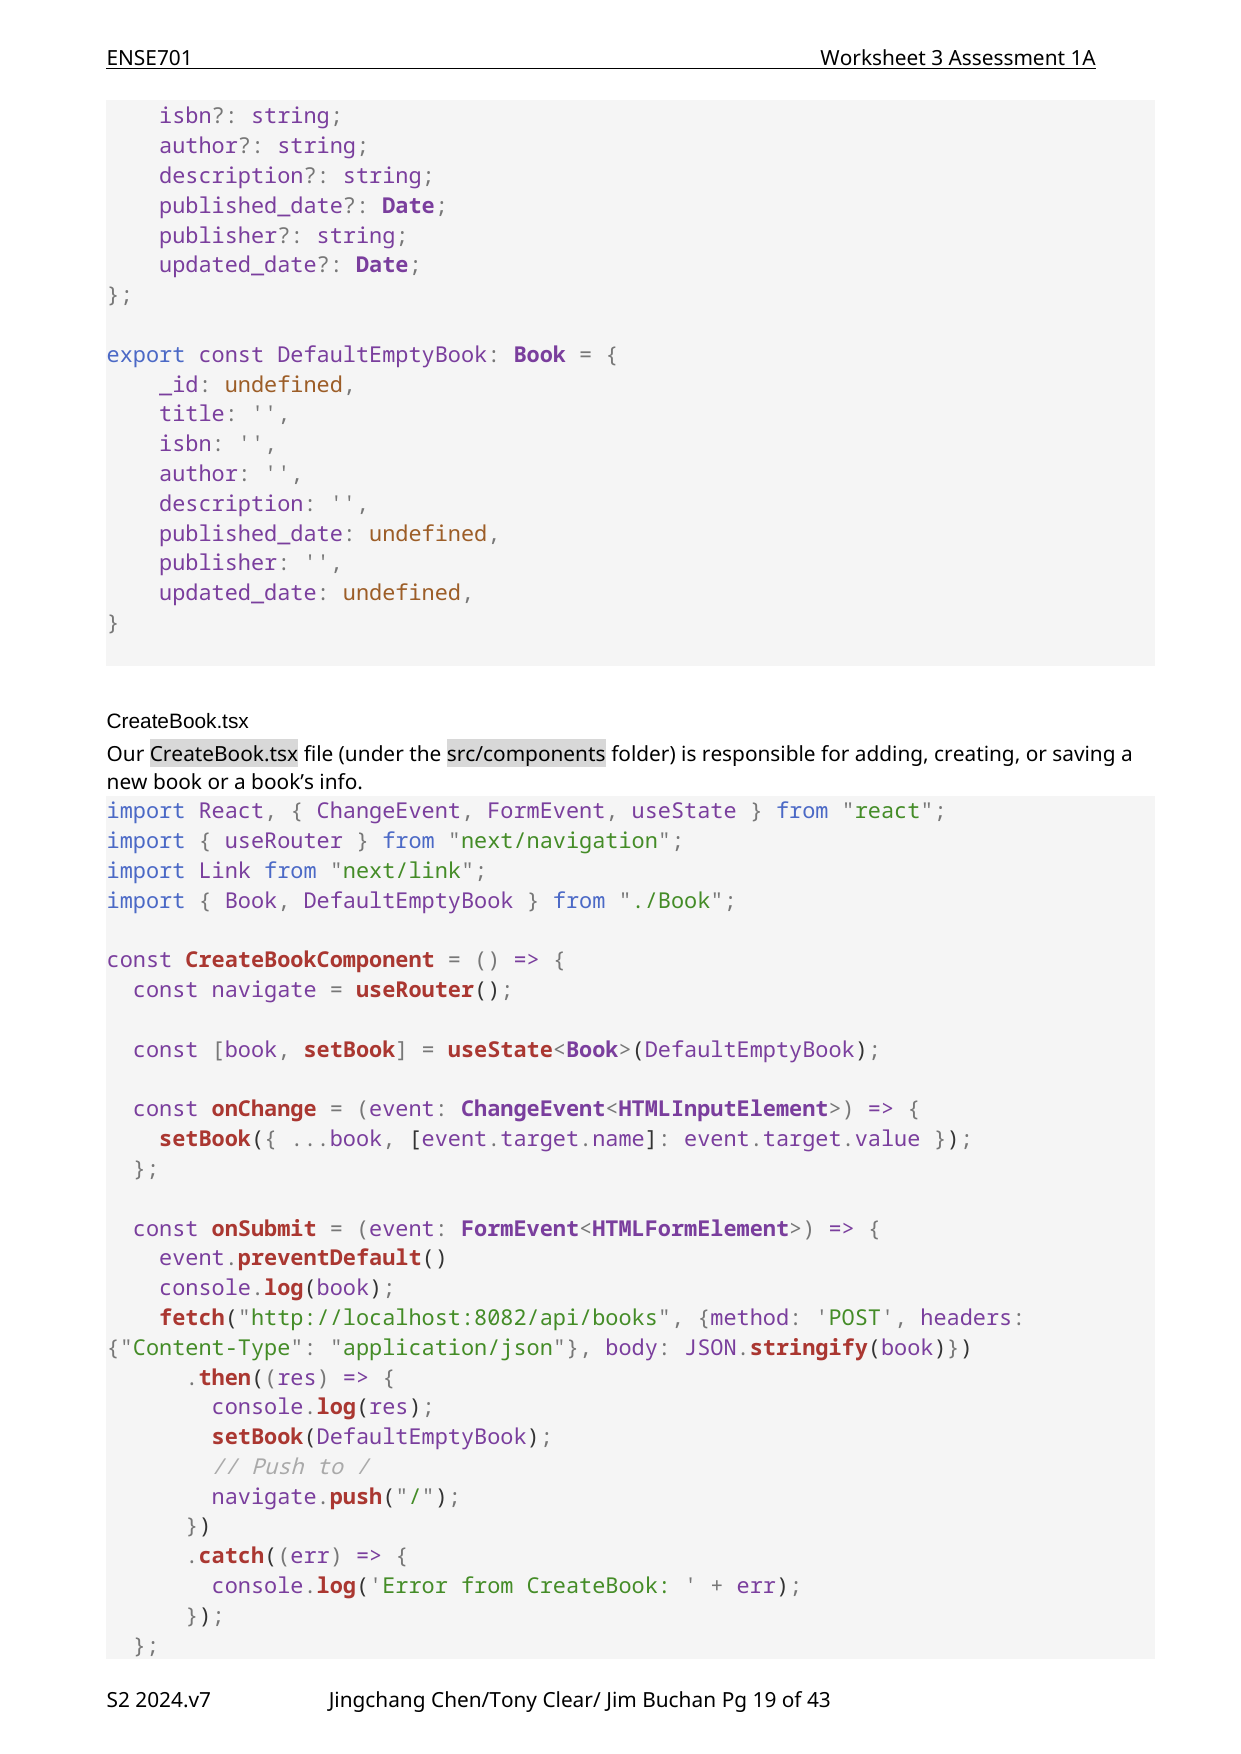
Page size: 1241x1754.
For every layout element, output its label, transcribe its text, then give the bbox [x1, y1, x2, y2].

text author?: string; [106, 130, 1155, 160]
text event.preventDefault() [106, 1242, 1155, 1272]
text const navigate = useRouter(); [106, 974, 1155, 1004]
text console.log('Error from CreateBook: ' + err); [106, 1570, 1155, 1600]
text fetch("http://localhost:8082/api/books", {method: 'POST', headers: {"Content-Type": "application/json"}, body: JSON.stringify(book)}) [106, 1302, 1155, 1362]
text const onChange = (event: ChangeEvent<HTMLInputElement>) => { [106, 1093, 1155, 1123]
text publisher: '', [106, 547, 1155, 577]
text isbn: '', [106, 428, 1155, 458]
text published_date?: Date; [106, 190, 1155, 219]
text }; [106, 1153, 1155, 1183]
text title: '', [106, 398, 1155, 428]
text }; [106, 279, 1155, 309]
text navigate.push("/"); [106, 1481, 1155, 1511]
text }; [106, 1630, 1155, 1659]
text import { useRouter } from "next/navigation"; [106, 825, 1155, 855]
text setBook(DefaultEmptyBook); [106, 1421, 1155, 1451]
text }); [106, 1600, 1155, 1630]
text updated_date?: Date; [106, 249, 1155, 279]
text .catch((err) => { [106, 1540, 1155, 1570]
text isbn?: string; [106, 100, 1155, 130]
text }) [106, 1511, 1155, 1540]
text import Link from "next/link"; [106, 855, 1155, 885]
text description?: string; [106, 160, 1155, 190]
text console.log(book); [106, 1272, 1155, 1302]
text author: '', [106, 458, 1155, 488]
text const onSubmit = (event: FormEvent<HTMLFormElement>) => { [106, 1213, 1155, 1242]
text .then((res) => { [106, 1362, 1155, 1391]
text updated_date: undefined, [106, 577, 1155, 607]
text publisher?: string; [106, 219, 1155, 249]
subtitle CreateBook.tsx [106, 707, 1155, 732]
text import { Book, DefaultEmptyBook } from "./Book"; [106, 885, 1155, 915]
text description: '', [106, 488, 1155, 517]
text Our CreateBook.tsx file (under the src/components folder) is responsible for adding, creating, or saving a new book or a book’s info. [106, 739, 1155, 796]
text const CreateBookComponent = () => { [106, 944, 1155, 974]
text // Push to / [106, 1451, 1155, 1481]
text published_date: undefined, [106, 517, 1155, 547]
text import React, { ChangeEvent, FormEvent, useState } from "react"; [106, 796, 1155, 825]
text _id: undefined, [106, 368, 1155, 398]
text setBook({ ...book, [event.target.name]: event.target.value }); [106, 1123, 1155, 1153]
text const [book, setBook] = useState<Book>(DefaultEmptyBook); [106, 1034, 1155, 1064]
text console.log(res); [106, 1391, 1155, 1421]
text export const DefaultEmptyBook: Book = { [106, 339, 1155, 368]
text } [106, 607, 1155, 637]
